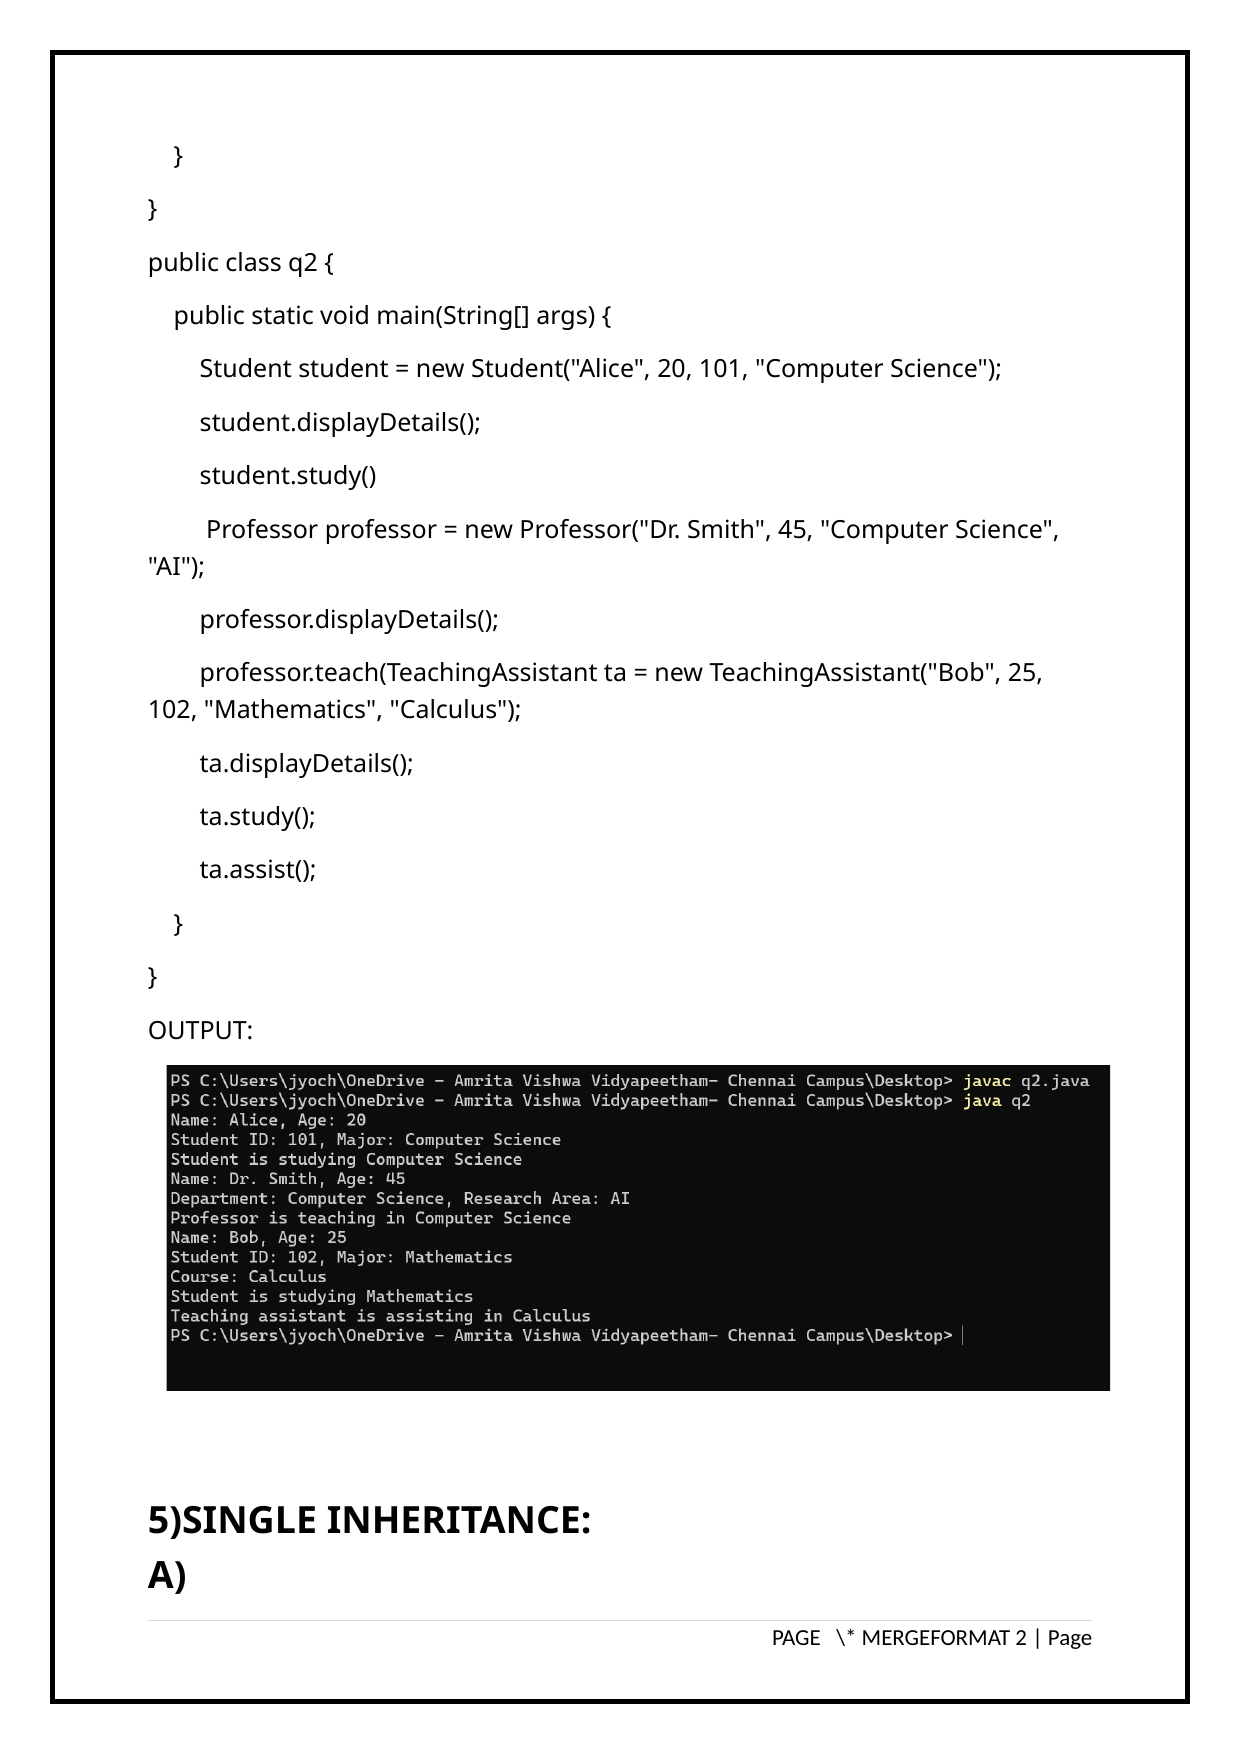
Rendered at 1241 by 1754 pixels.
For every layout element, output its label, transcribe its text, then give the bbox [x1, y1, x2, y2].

text ta.assist(); [148, 852, 1092, 886]
text } [148, 906, 1092, 939]
subtitle 5)SINGLE INHERITANCE: [148, 1493, 1092, 1544]
text public class q2 { [148, 244, 1092, 278]
text } [148, 959, 1092, 993]
text ta.displayDetails(); [148, 745, 1092, 779]
text } [148, 191, 1092, 225]
text A) [148, 1548, 1092, 1599]
text ta.study(); [148, 799, 1092, 833]
text } [148, 137, 1092, 171]
text student.study() [148, 458, 1092, 492]
text OUTPUT: [148, 1012, 1092, 1046]
text professor.teach(TeachingAssistant ta = new TeachingAssistant("Bob", 25, 102, "Mathematics", "Calculus"); [148, 655, 1092, 726]
text public static void main(String[] args) { [148, 298, 1092, 332]
text student.displayDetails(); [148, 404, 1092, 438]
text professor.displayDetails(); [148, 602, 1092, 636]
text Professor professor = new Professor("Dr. Smith", 45, "Computer Science", "AI"); [148, 511, 1092, 582]
text Student student = new Student("Alice", 20, 101, "Computer Science"); [148, 351, 1092, 385]
